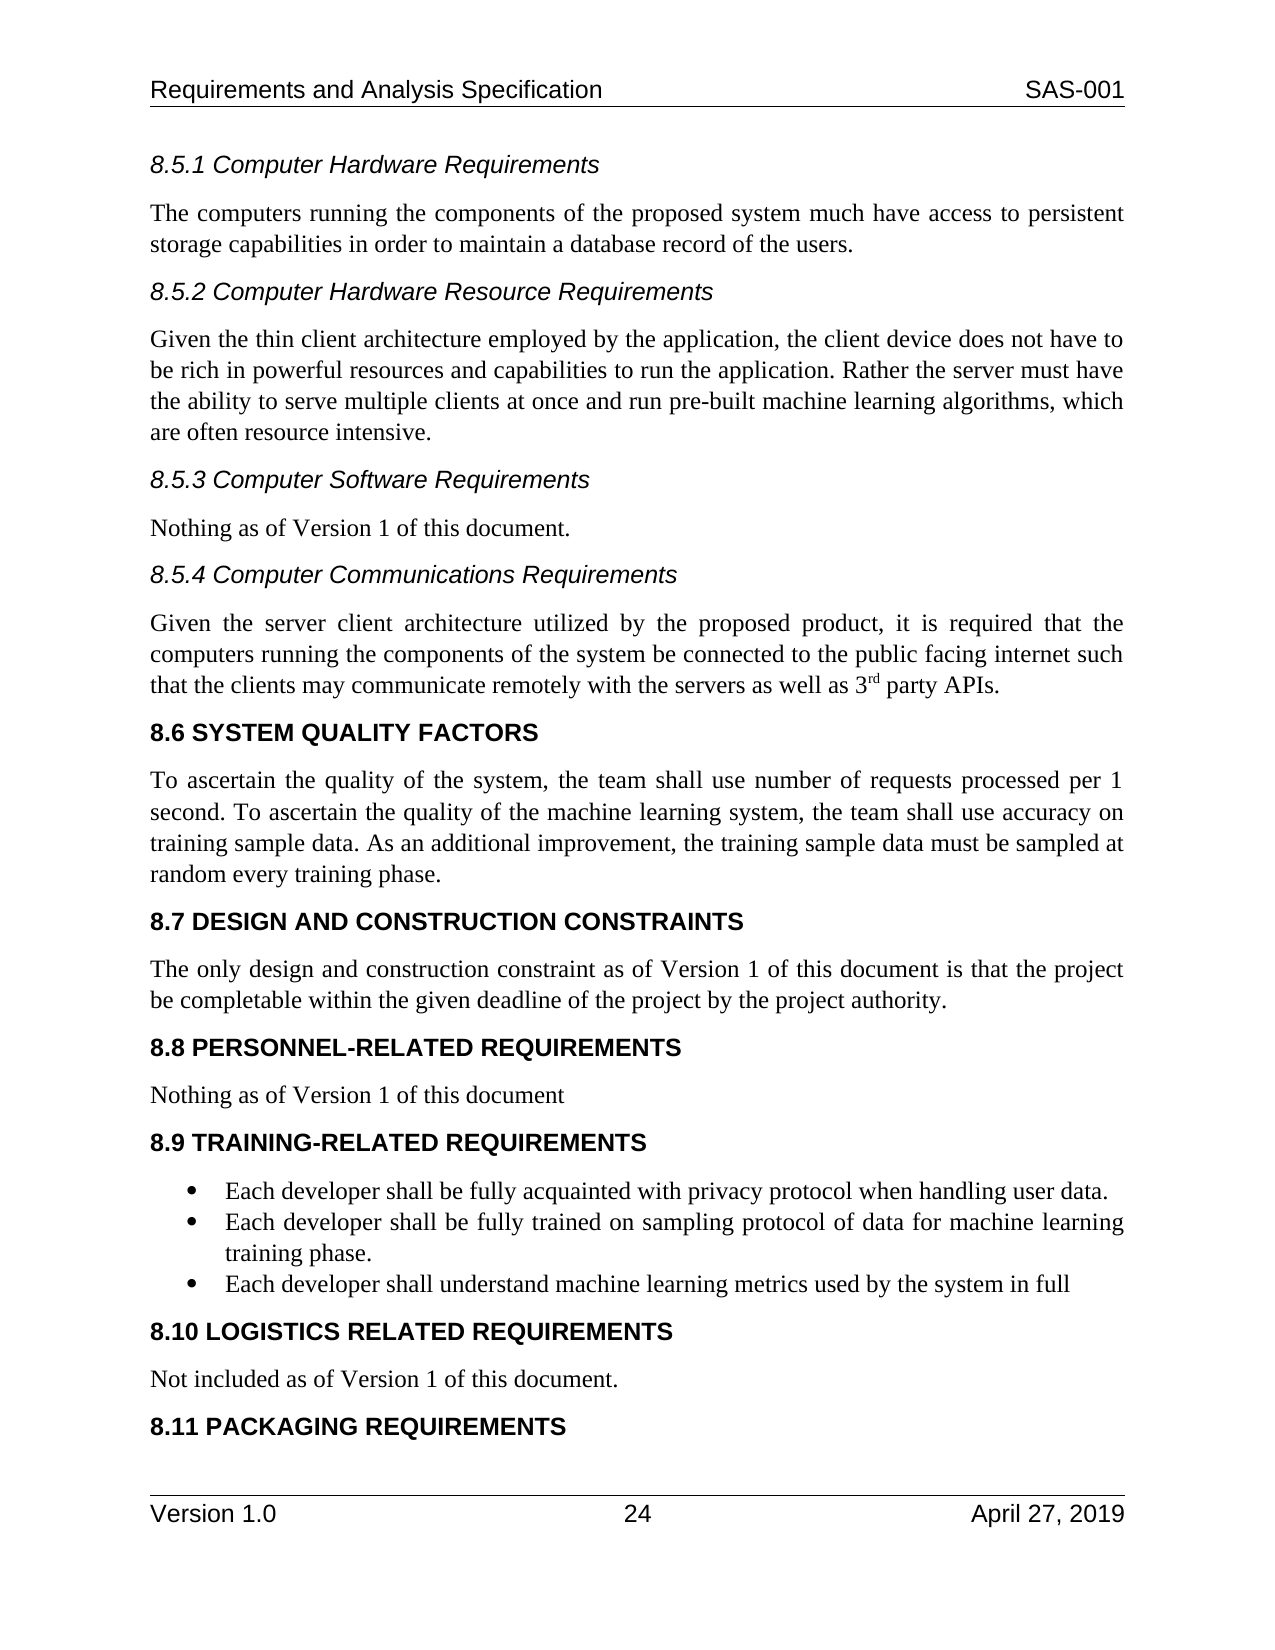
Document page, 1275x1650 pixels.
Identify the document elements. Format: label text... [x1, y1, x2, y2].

text Given the server client architecture utilized by the proposed product, it is required that the computers running the components of the system be connected to the public facing internet such that the clients may communicate remotely with the servers as well as 3rd party APIs. [150, 608, 1125, 699]
list Each developer shall understand machine learning metrics used by the system in full [187, 1269, 1125, 1298]
list Each developer shall be fully acquainted with privacy protocol when handling user data. [187, 1176, 1125, 1205]
subtitle 8.10 Logistics Related Requirements [150, 1317, 1125, 1346]
subtitle 8.8 Personnel-Related Requirements [150, 1033, 1125, 1062]
subtitle 8.11 Packaging Requirements [150, 1412, 1125, 1441]
text To ascertain the quality of the system, the team shall use number of requests processed per 1 second. To ascertain the quality of the machine learning system, the team shall use accuracy on training sample data. As an additional improvement, the training sample data must be sampled at random every training phase. [150, 766, 1125, 887]
text Not included as of Version 1 of this document. [150, 1364, 1125, 1393]
subtitle 8.6 System Quality Factors [150, 718, 1125, 747]
list Each developer shall be fully trained on sampling protocol of data for machine learning training phase. [187, 1207, 1125, 1267]
text The only design and construction constraint as of Version 1 of this document is that the project be completable within the given deadline of the project by the project authority. [150, 954, 1125, 1014]
subtitle 8.5.2 Computer Hardware Resource Requirements [150, 276, 1125, 305]
subtitle 8.5.3 Computer Software Requirements [150, 465, 1125, 494]
subtitle 8.7 Design and Construction Constraints [150, 906, 1125, 935]
text The computers running the components of the proposed system much have access to persistent storage capabilities in order to maintain a database record of the users. [150, 198, 1125, 257]
text Given the thin client architecture employed by the application, the client device does not have to be rich in powerful resources and capabilities to run the application. Rather the server must have the ability to serve multiple clients at once and run pre-built machine learning algorithms, which are often resource intensive. [150, 324, 1125, 446]
subtitle 8.5.4 Computer Communications Requirements [150, 560, 1125, 589]
text Nothing as of Version 1 of this document. [150, 513, 1125, 541]
text Nothing as of Version 1 of this document [150, 1081, 1125, 1109]
subtitle 8.5.1 Computer Hardware Requirements [150, 150, 1125, 179]
subtitle 8.9 Training-Related Requirements [150, 1128, 1125, 1157]
